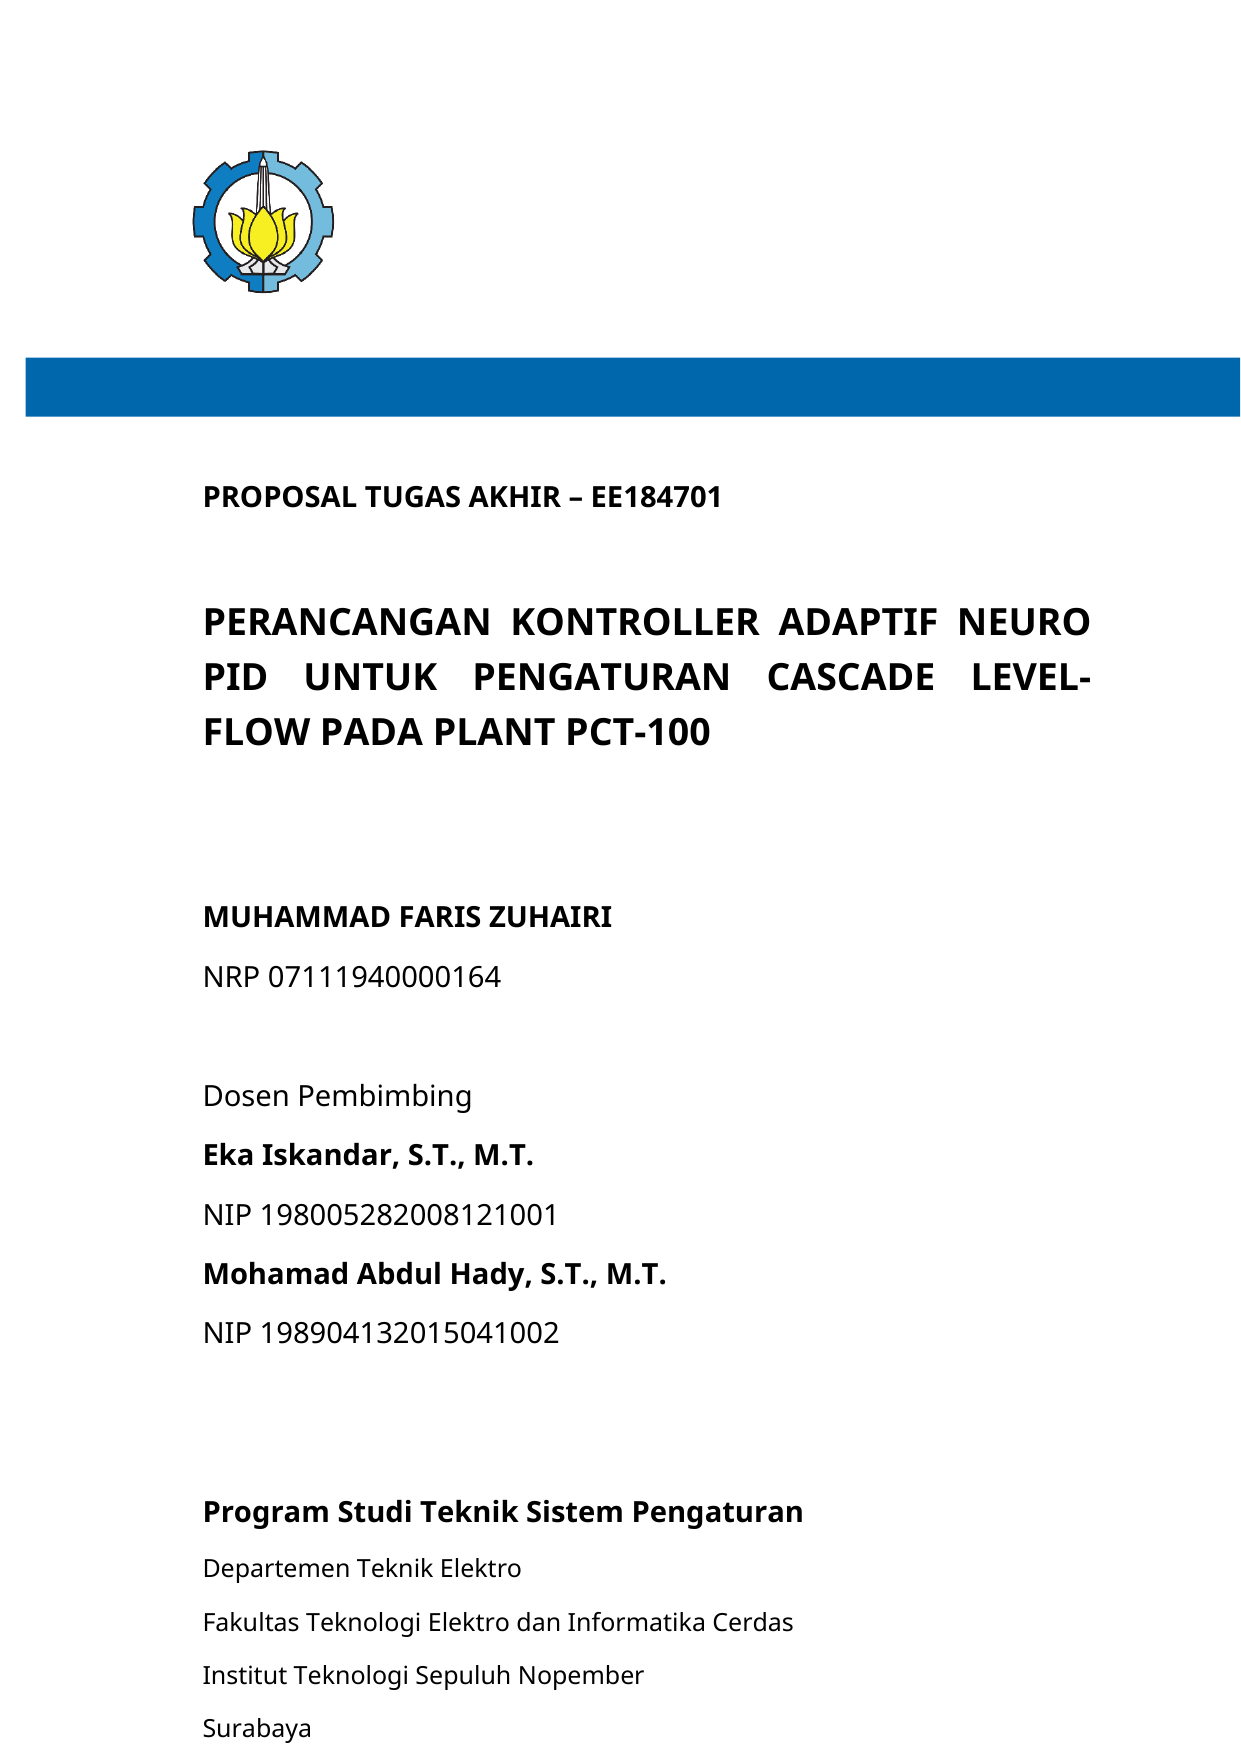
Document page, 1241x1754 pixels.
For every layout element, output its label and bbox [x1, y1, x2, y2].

picture [189, 147, 337, 296]
